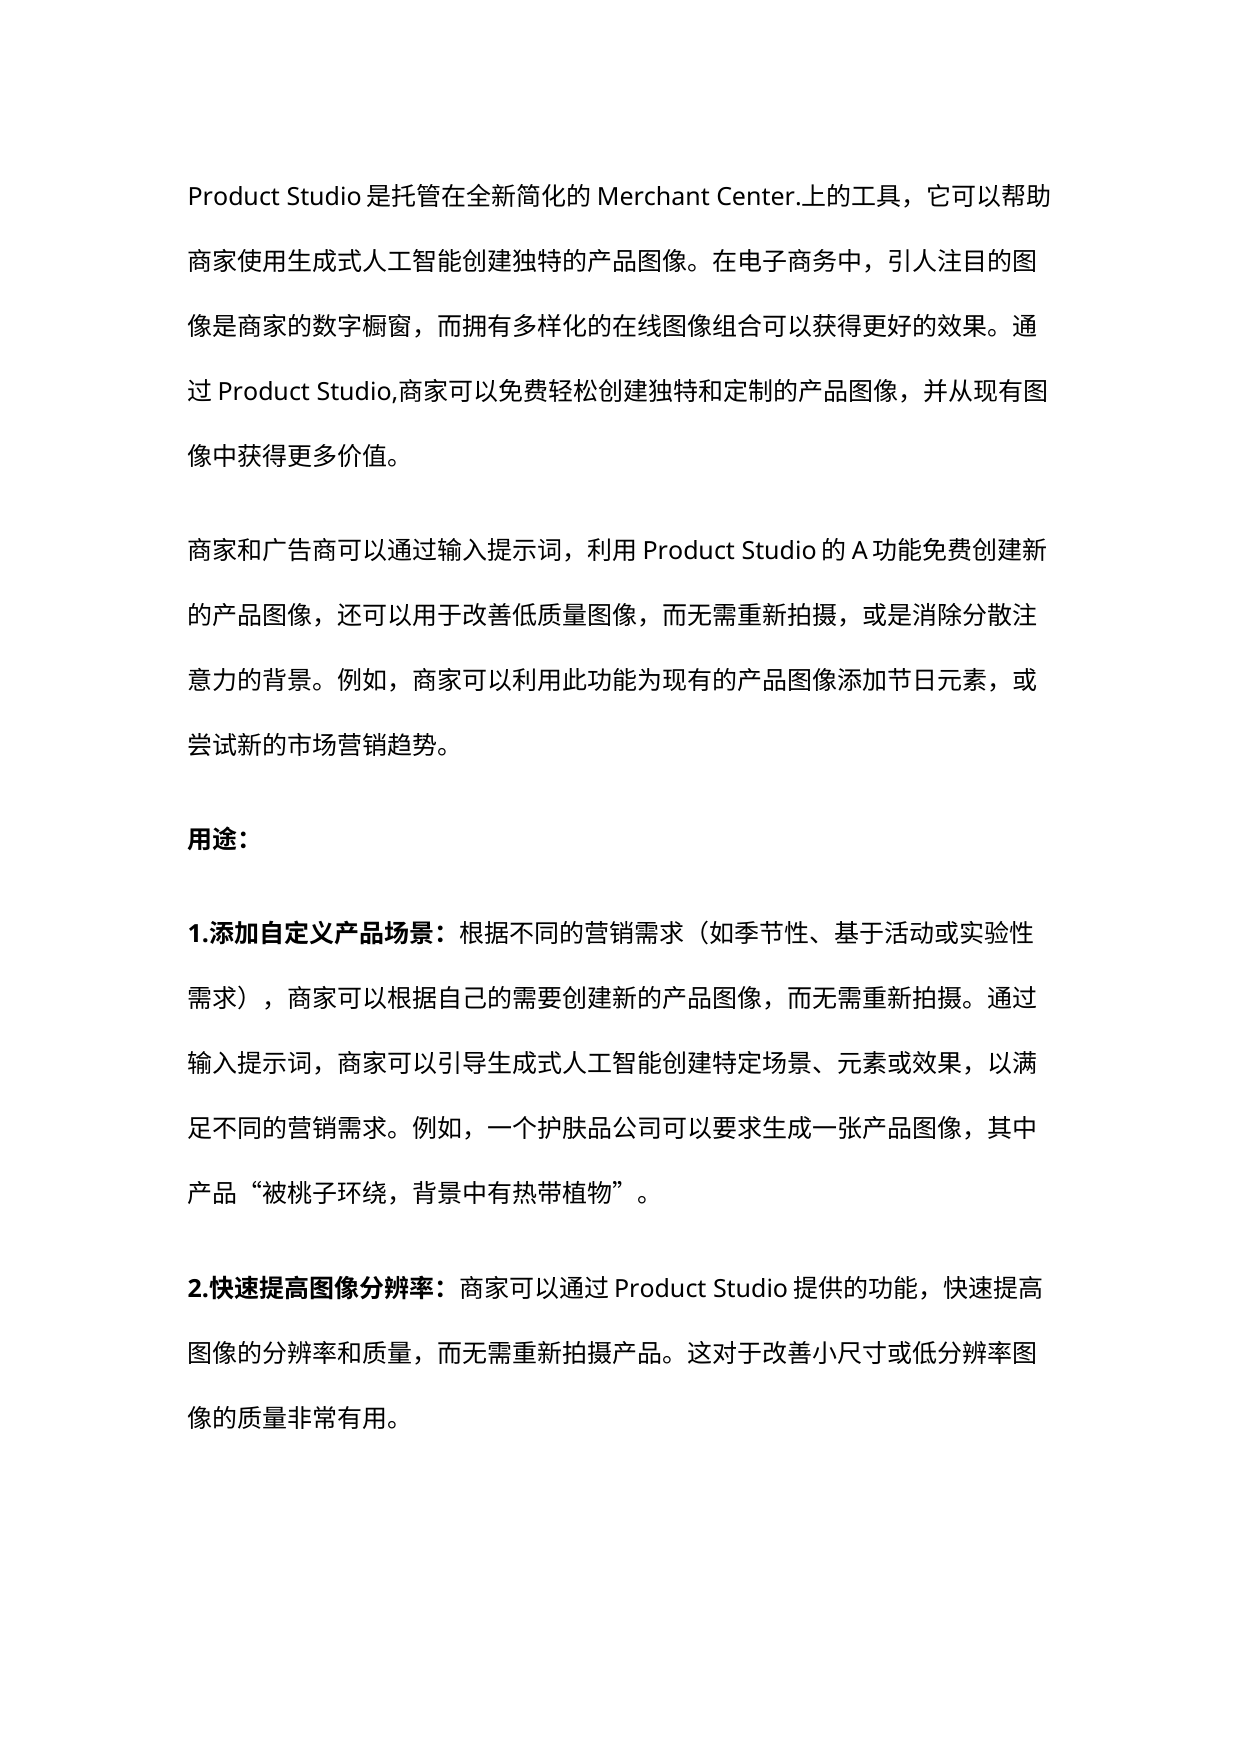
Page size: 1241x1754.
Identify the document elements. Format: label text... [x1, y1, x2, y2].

text 商家和广告商可以通过输入提示词，利用Product Studio的A功能免费创建新的产品图像，还可以用于改善低质量图像，而无需重新拍摄，或是消除分散注意力的背景。例如，商家可以利用此功能为现有的产品图像添加节日元素，或尝试新的市场营销趋势。 [187, 516, 1053, 776]
text Product Studio是托管在全新简化的Merchant Center.上的工具，它可以帮助商家使用生成式人工智能创建独特的产品图像。在电子商务中，引人注目的图像是商家的数字橱窗，而拥有多样化的在线图像组合可以获得更好的效果。通过Product Studio,商家可以免费轻松创建独特和定制的产品图像，并从现有图像中获得更多价值。 [187, 162, 1053, 487]
text 用途： [187, 805, 1053, 870]
text 2.快速提高图像分辨率：商家可以通过Product Studio提供的功能，快速提高图像的分辨率和质量，而无需重新拍摄产品。这对于改善小尺寸或低分辨率图像的质量非常有用。 [187, 1254, 1053, 1449]
text 1.添加自定义产品场景：根据不同的营销需求（如季节性、基于活动或实验性需求），商家可以根据自己的需要创建新的产品图像，而无需重新拍摄。通过输入提示词，商家可以引导生成式人工智能创建特定场景、元素或效果，以满足不同的营销需求。例如，一个护肤品公司可以要求生成一张产品图像，其中产品“被桃子环绕，背景中有热带植物”。 [187, 899, 1053, 1224]
